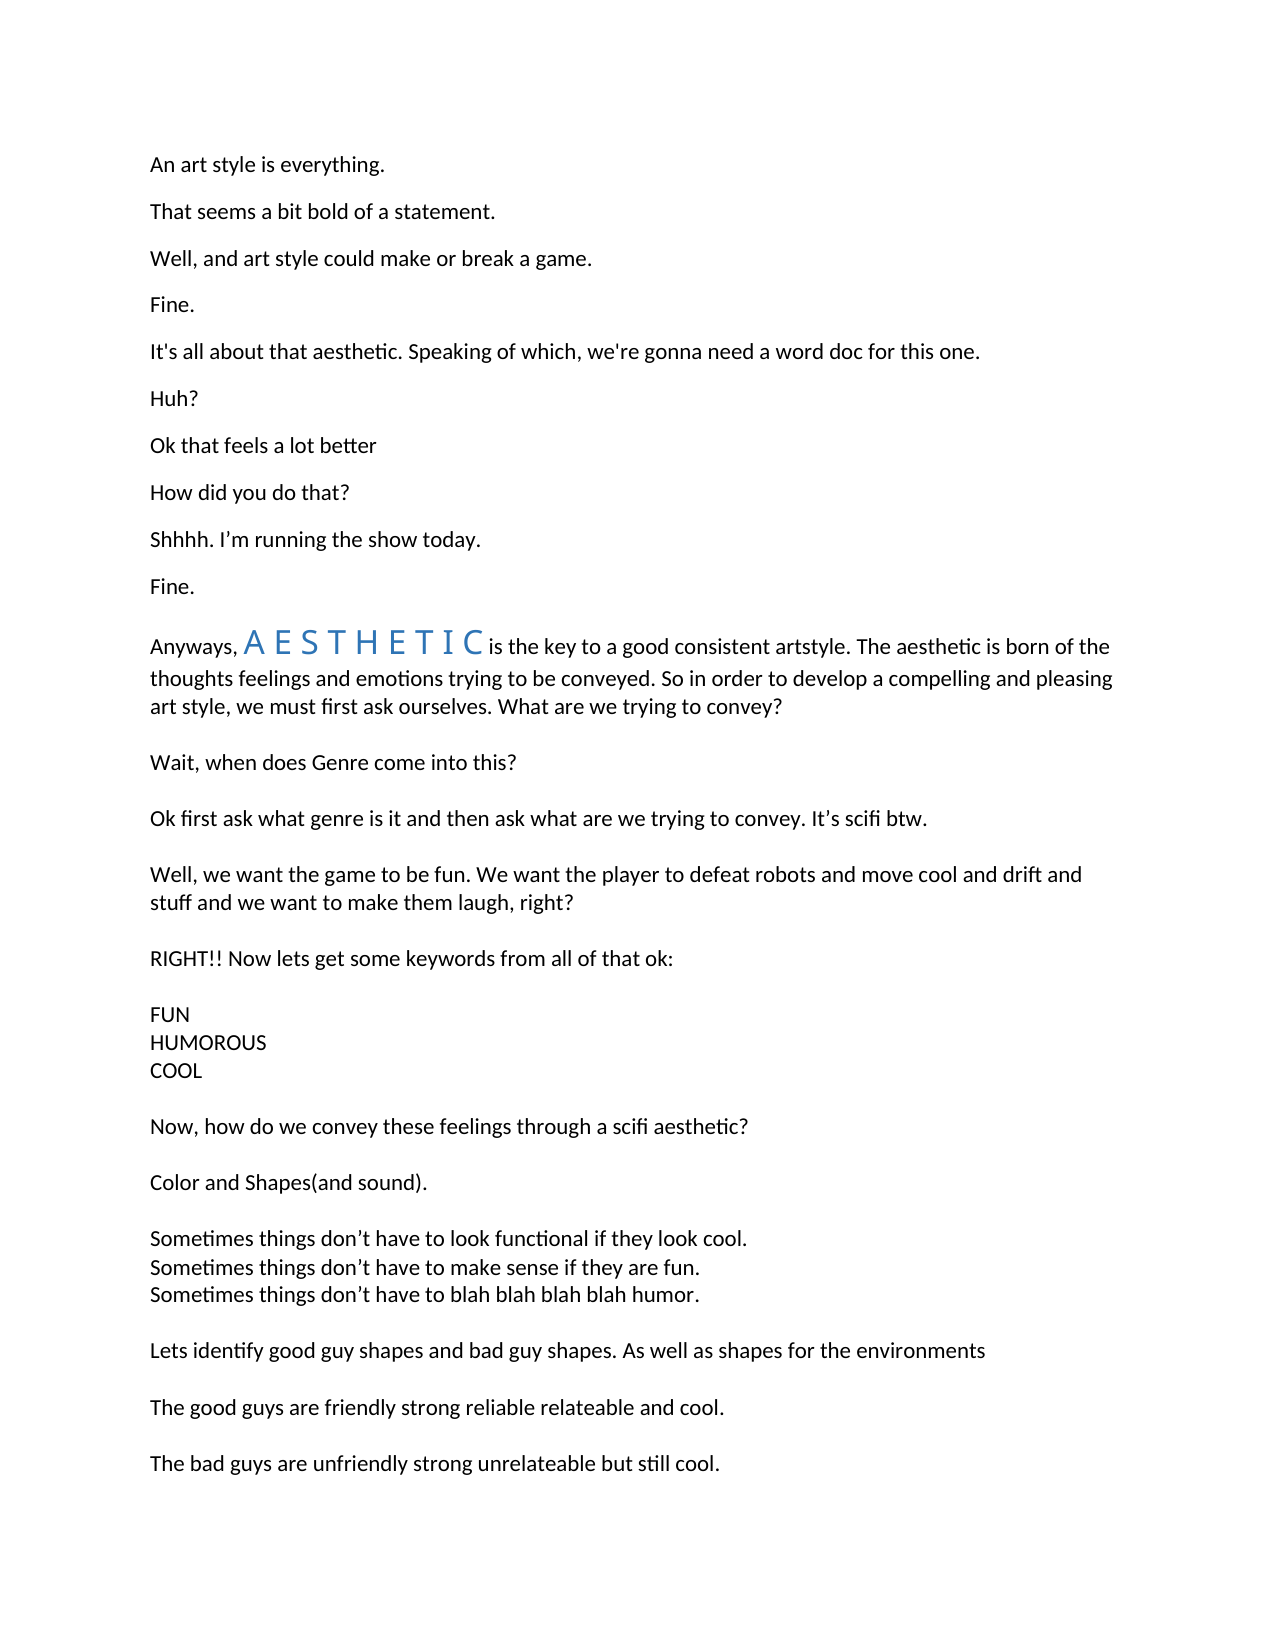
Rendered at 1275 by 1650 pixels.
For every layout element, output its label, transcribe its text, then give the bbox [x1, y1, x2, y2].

text Anyways, A E S T H E T I C is the key to a good consistent artstyle. The aesthetic is born of the thoughts feelings and emotions trying to be conveyed. So in order to develop a compelling and pleasing art style, we must first ask ourselves. What are we trying to convey? [150, 619, 1125, 720]
text Ok first ask what genre is it and then ask what are we trying to convey. It’s scifi btw. [150, 804, 1125, 832]
text HUMOROUS [150, 1028, 1125, 1056]
text That seems a bit bold of a statement. [150, 197, 1125, 225]
text Sometimes things don’t have to make sense if they are fun. [150, 1253, 1125, 1281]
text Sometimes things don’t have to look functional if they look cool. [150, 1224, 1125, 1253]
text Well, and art style could make or break a game. [150, 244, 1125, 272]
text Color and Shapes(and sound). [150, 1168, 1125, 1197]
text Now, how do we convey these feelings through a scifi aesthetic? [150, 1112, 1125, 1141]
text Ok that feels a lot better [150, 431, 1125, 459]
text Lets identify good guy shapes and bad guy shapes. As well as shapes for the environments [150, 1337, 1125, 1365]
text How did you do that? [150, 478, 1125, 506]
text Shhhh. I’m running the show today. [150, 525, 1125, 553]
text Wait, when does Genre come into this? [150, 748, 1125, 776]
text An art style is everything. [150, 150, 1125, 178]
text FUN [150, 1000, 1125, 1028]
text Well, we want the game to be fun. We want the player to defeat robots and move cool and drift and stuff and we want to make them laugh, right? [150, 860, 1125, 916]
text It's all about that aesthetic. Speaking of which, we're gonna need a word doc for this one. [150, 337, 1125, 366]
text Huh? [150, 384, 1125, 412]
text Fine. [150, 291, 1125, 319]
text Fine. [150, 572, 1125, 600]
text COOL [150, 1056, 1125, 1084]
text Sometimes things don’t have to blah blah blah blah humor. [150, 1281, 1125, 1309]
text The good guys are friendly strong reliable relateable and cool. [150, 1393, 1125, 1421]
text RIGHT!! Now lets get some keywords from all of that ok: [150, 944, 1125, 972]
text The bad guys are unfriendly strong unrelateable but still cool. [150, 1449, 1125, 1477]
